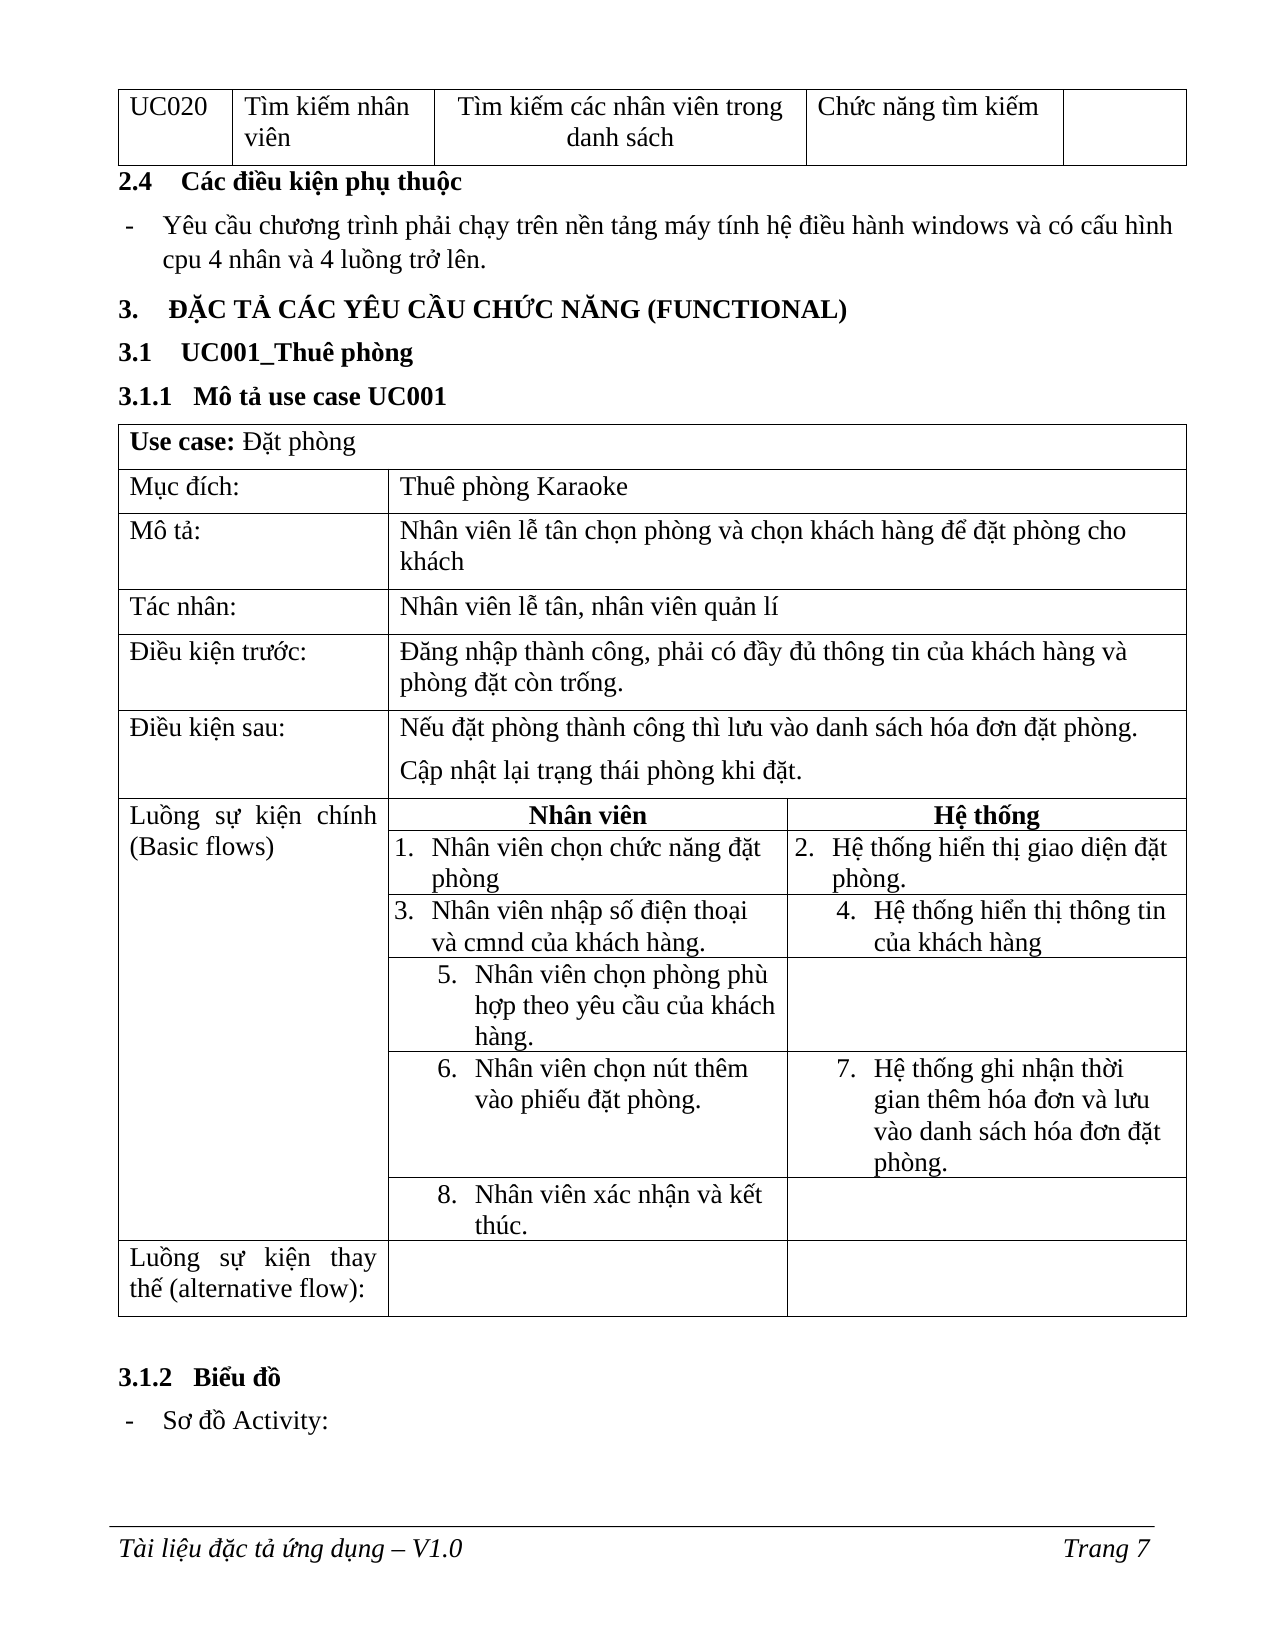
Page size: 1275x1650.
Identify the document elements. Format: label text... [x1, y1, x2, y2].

table_cell Mục đích: [119, 470, 388, 513]
list Sơ đồ Activity: [125, 1404, 1186, 1436]
table_cell Luồng sự kiện thay thế (alternative flow): [119, 1241, 388, 1316]
table_cell [788, 1241, 1186, 1316]
table_cell Nhân viên chọn phòng phù hợp theo yêu cầu của khách hàng. [389, 958, 787, 1051]
table_cell Tìm kiếm nhân viên [233, 90, 434, 164]
table_cell Hệ thống hiển thị giao diện đặt phòng. [788, 831, 1186, 893]
table_cell [788, 1178, 1186, 1240]
table_cell Nhân viên lễ tân, nhân viên quản lí [389, 590, 1186, 634]
table_cell Nhân viên xác nhận và kết thúc. [389, 1178, 787, 1240]
subtitle Các điều kiện phụ thuộc [118, 166, 1186, 197]
table_cell [1064, 90, 1186, 164]
table_cell Điều kiện trước: [119, 635, 388, 709]
table_cell Nhân viên chọn chức năng đặt phòng [389, 831, 787, 893]
subtitle Biểu đồ [118, 1361, 1186, 1392]
table_cell Mô tả: [119, 514, 388, 589]
subtitle ĐẶC TẢ CÁC YÊU CẦU CHỨC NĂNG (FUNCTIONAL) [118, 293, 1186, 324]
table_header Use case: Đặt phòng [119, 425, 1186, 468]
table_cell Nhân viên lễ tân chọn phòng và chọn khách hàng để đặt phòng cho khách [389, 514, 1186, 589]
table_cell Luồng sự kiện chính (Basic flows) [119, 799, 388, 1240]
table_cell Điều kiện sau: [119, 711, 388, 798]
table_cell UC020 [119, 90, 232, 164]
table_cell Thuê phòng Karaoke [389, 470, 1186, 513]
table_cell [788, 958, 1186, 1051]
table_cell Nhân viên nhập số điện thoại và cmnd của khách hàng. [389, 895, 787, 957]
table_cell Hệ thống ghi nhận thời gian thêm hóa đơn và lưu vào danh sách hóa đơn đặt phòng. [788, 1052, 1186, 1177]
table_cell Nhân viên chọn nút thêm vào phiếu đặt phòng. [389, 1052, 787, 1177]
list Yêu cầu chương trình phải chạy trên nền tảng máy tính hệ điều hành windows và có cấu hình cpu 4 nhân và 4 luồng trở lên. [125, 209, 1186, 274]
table_cell [389, 1241, 787, 1316]
table_cell Hệ thống [788, 799, 1186, 830]
subtitle Mô tả use case UC001 [118, 380, 1186, 411]
table_cell Tác nhân: [119, 590, 388, 634]
subtitle UC001_Thuê phòng [118, 337, 1186, 368]
table_cell Hệ thống hiển thị thông tin của khách hàng [788, 895, 1186, 957]
table_cell Chức năng tìm kiếm [807, 90, 1063, 164]
table_cell Nhân viên [389, 799, 787, 830]
table_cell Đăng nhập thành công, phải có đầy đủ thông tin của khách hàng và phòng đặt còn trống. [389, 635, 1186, 709]
table_cell Nếu đặt phòng thành công thì lưu vào danh sách hóa đơn đặt phòng. Cập nhật lại trạng thái phòng khi đặt. [389, 711, 1186, 798]
table_cell Tìm kiếm các nhân viên trong danh sách [435, 90, 806, 164]
